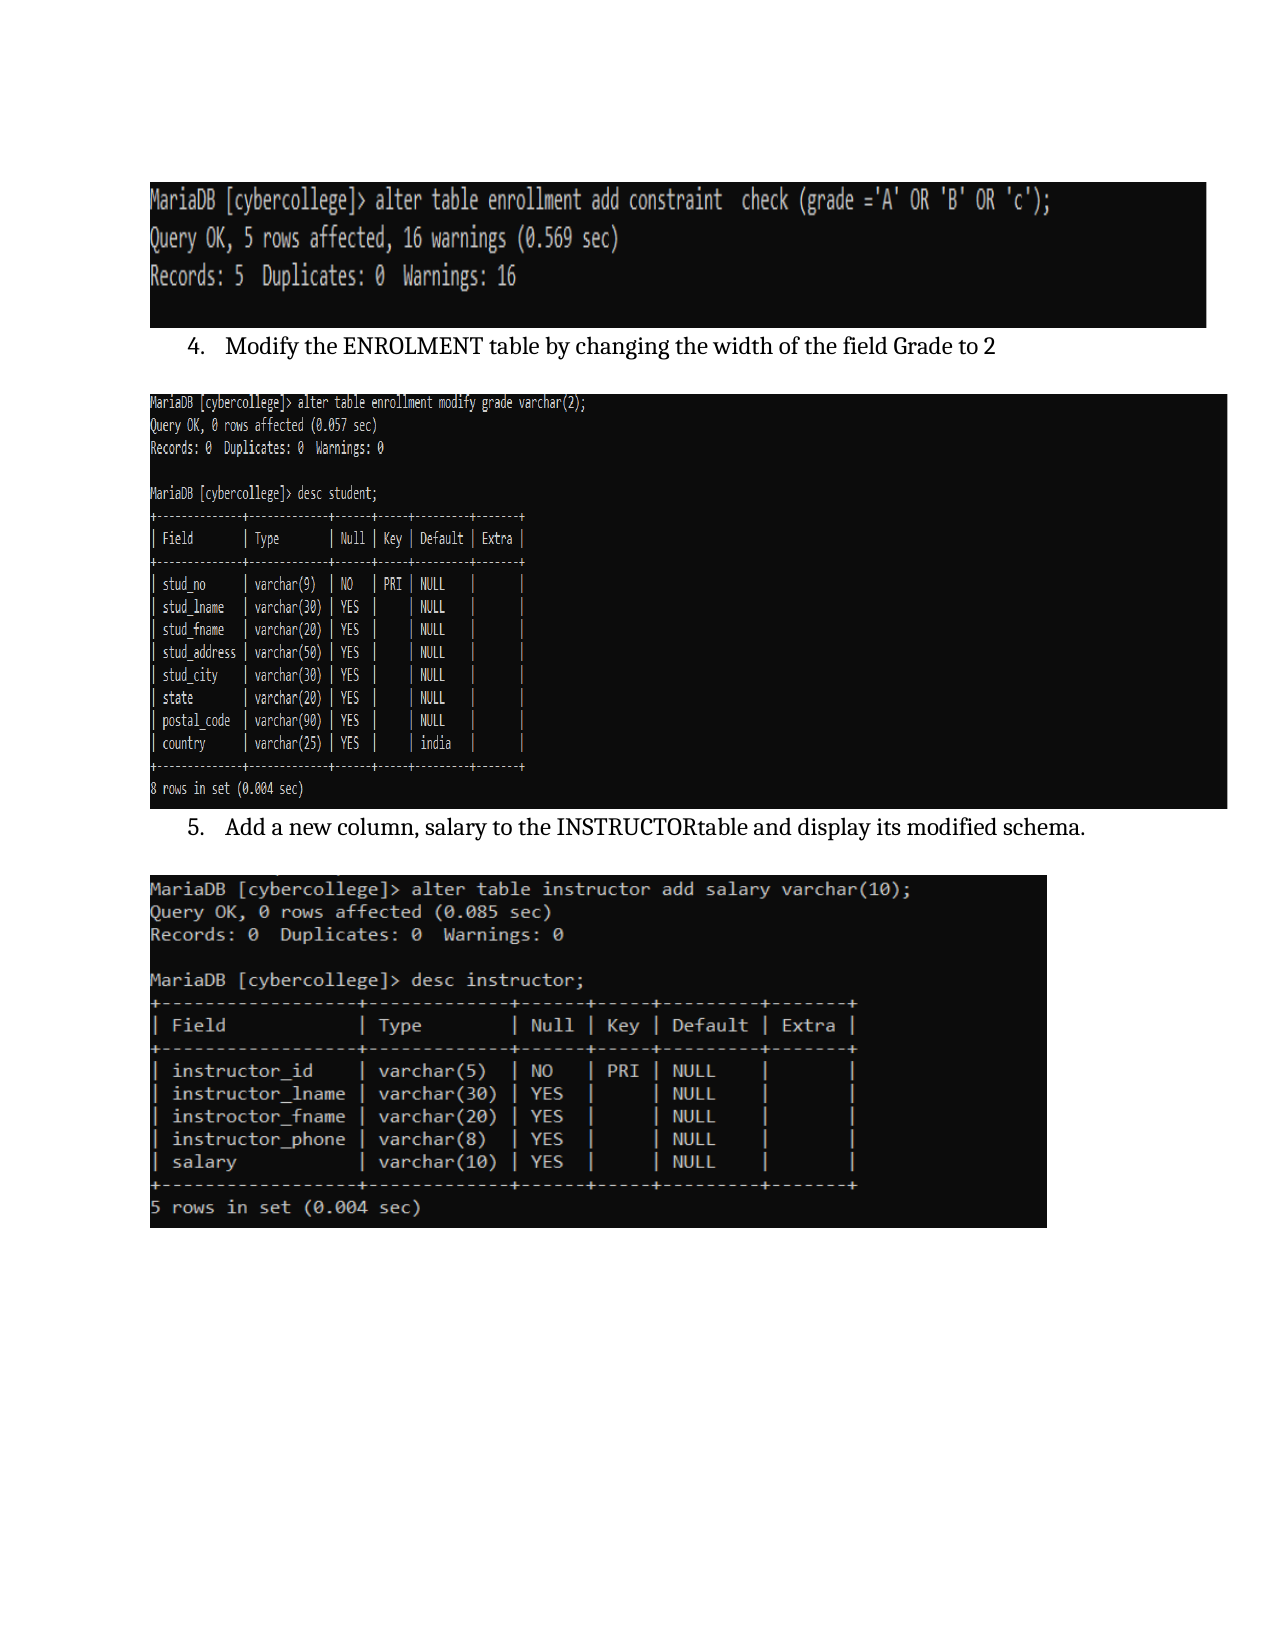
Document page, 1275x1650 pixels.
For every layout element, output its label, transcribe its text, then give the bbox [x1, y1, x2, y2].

list Modify the ENROLMENT table by changing the width of the field Grade to 2 [187, 332, 1125, 360]
picture [150, 394, 1228, 809]
picture [150, 182, 1207, 328]
list Add a new column, salary to the INSTRUCTORtable and display its modified schema. [187, 813, 1125, 841]
picture [150, 875, 1047, 1228]
